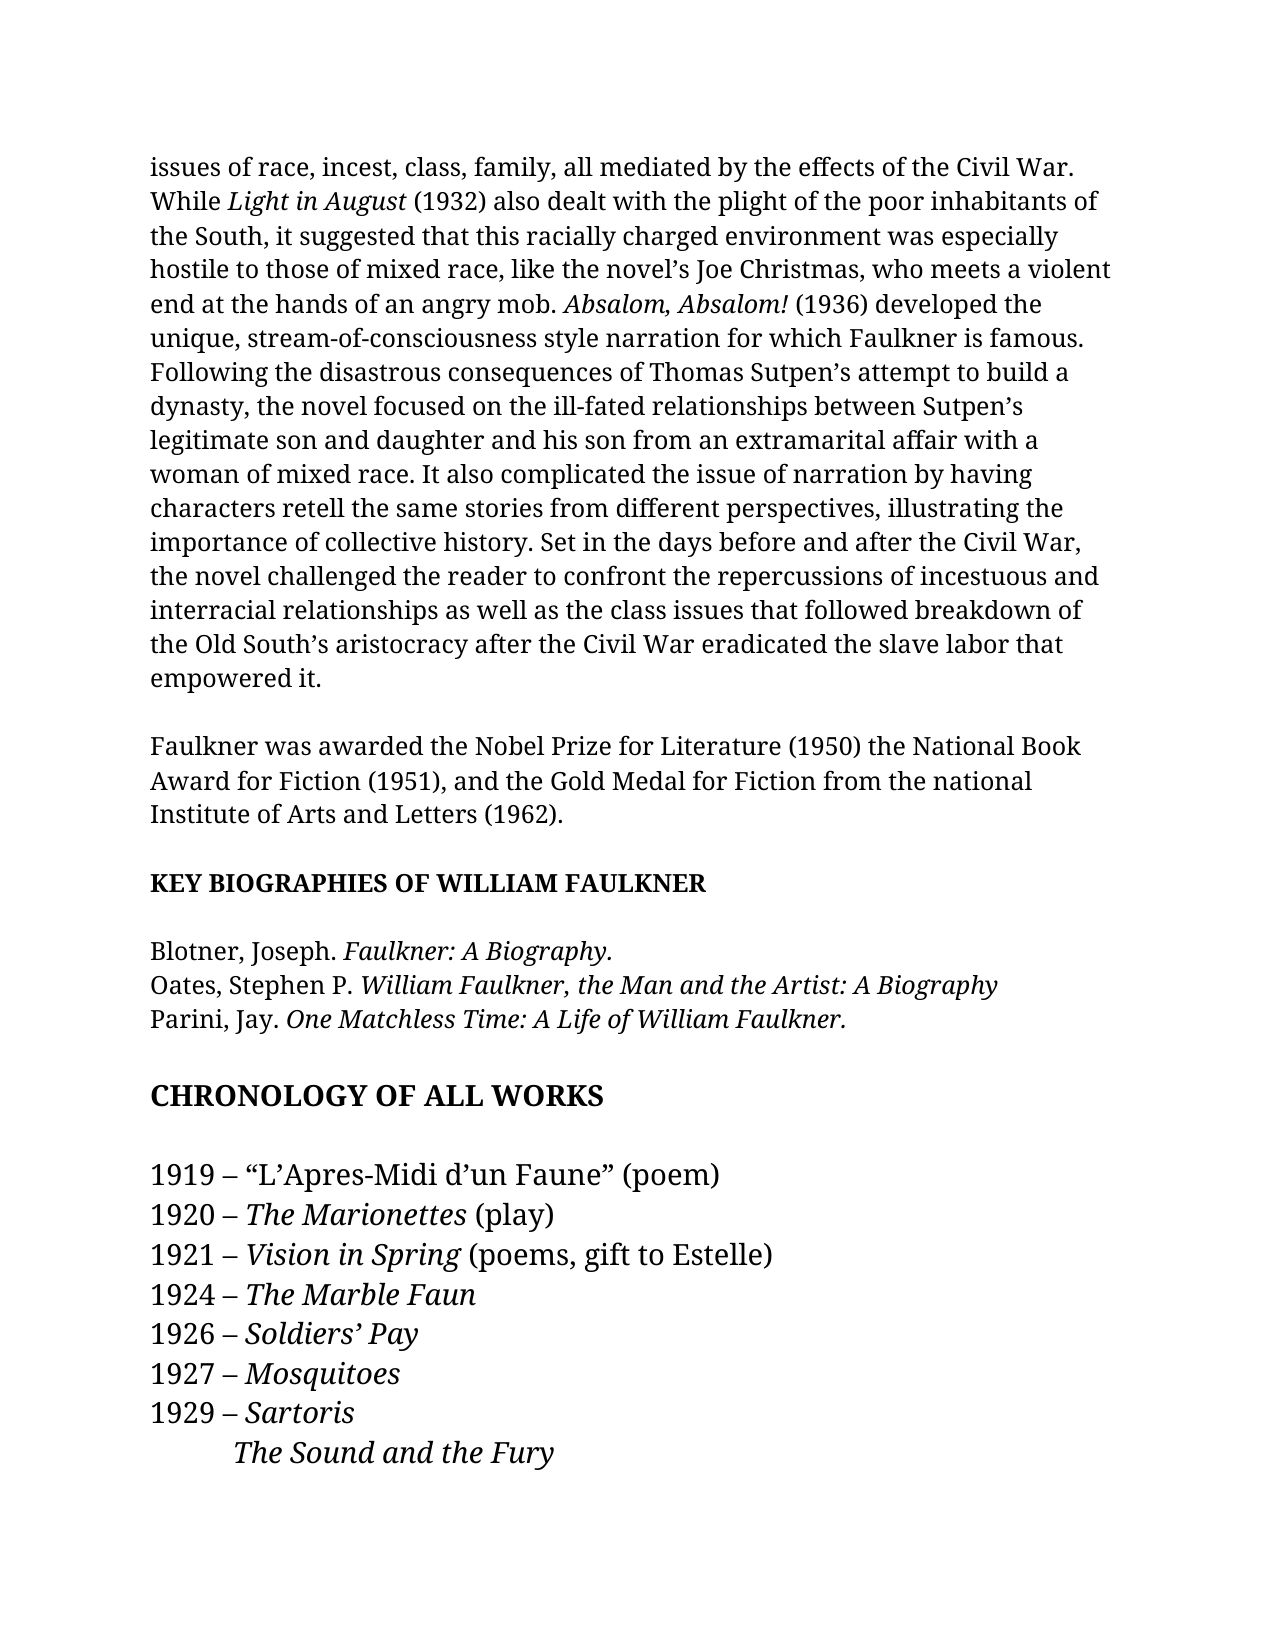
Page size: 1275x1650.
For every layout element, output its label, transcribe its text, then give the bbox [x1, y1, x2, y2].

text 1921 – Vision in Spring (poems, gift to Estelle) [150, 1234, 1125, 1274]
text The Sound and the Fury [150, 1432, 1125, 1472]
text Parini, Jay. One Matchless Time: A Life of William Faulkner. [150, 1002, 1125, 1036]
text 1920 – The Marionettes (play) [150, 1194, 1125, 1234]
text 1926 – Soldiers’ Pay [150, 1313, 1125, 1353]
text Blotner, Joseph. Faulkner: A Biography. [150, 933, 1125, 967]
text Faulkner was awarded the Nobel Prize for Literature (1950) the National Book Award for Fiction (1951), and the Gold Medal for Fiction from the national Institute of Arts and Letters (1962). [150, 729, 1125, 831]
text KEY BIOGRAPHIES OF WILLIAM FAULKNER [150, 865, 1125, 899]
text CHRONOLOGY OF ALL WORKS [150, 1075, 1125, 1115]
text 1929 – Sartoris [150, 1393, 1125, 1432]
text 1919 – “L’Apres-Midi d’un Faune” (poem) [150, 1155, 1125, 1194]
text 1927 – Mosquitoes [150, 1353, 1125, 1393]
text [150, 150, 1125, 695]
text Oates, Stephen P. William Faulkner, the Man and the Artist: A Biography [150, 967, 1125, 1002]
text 1924 – The Marble Faun [150, 1274, 1125, 1313]
